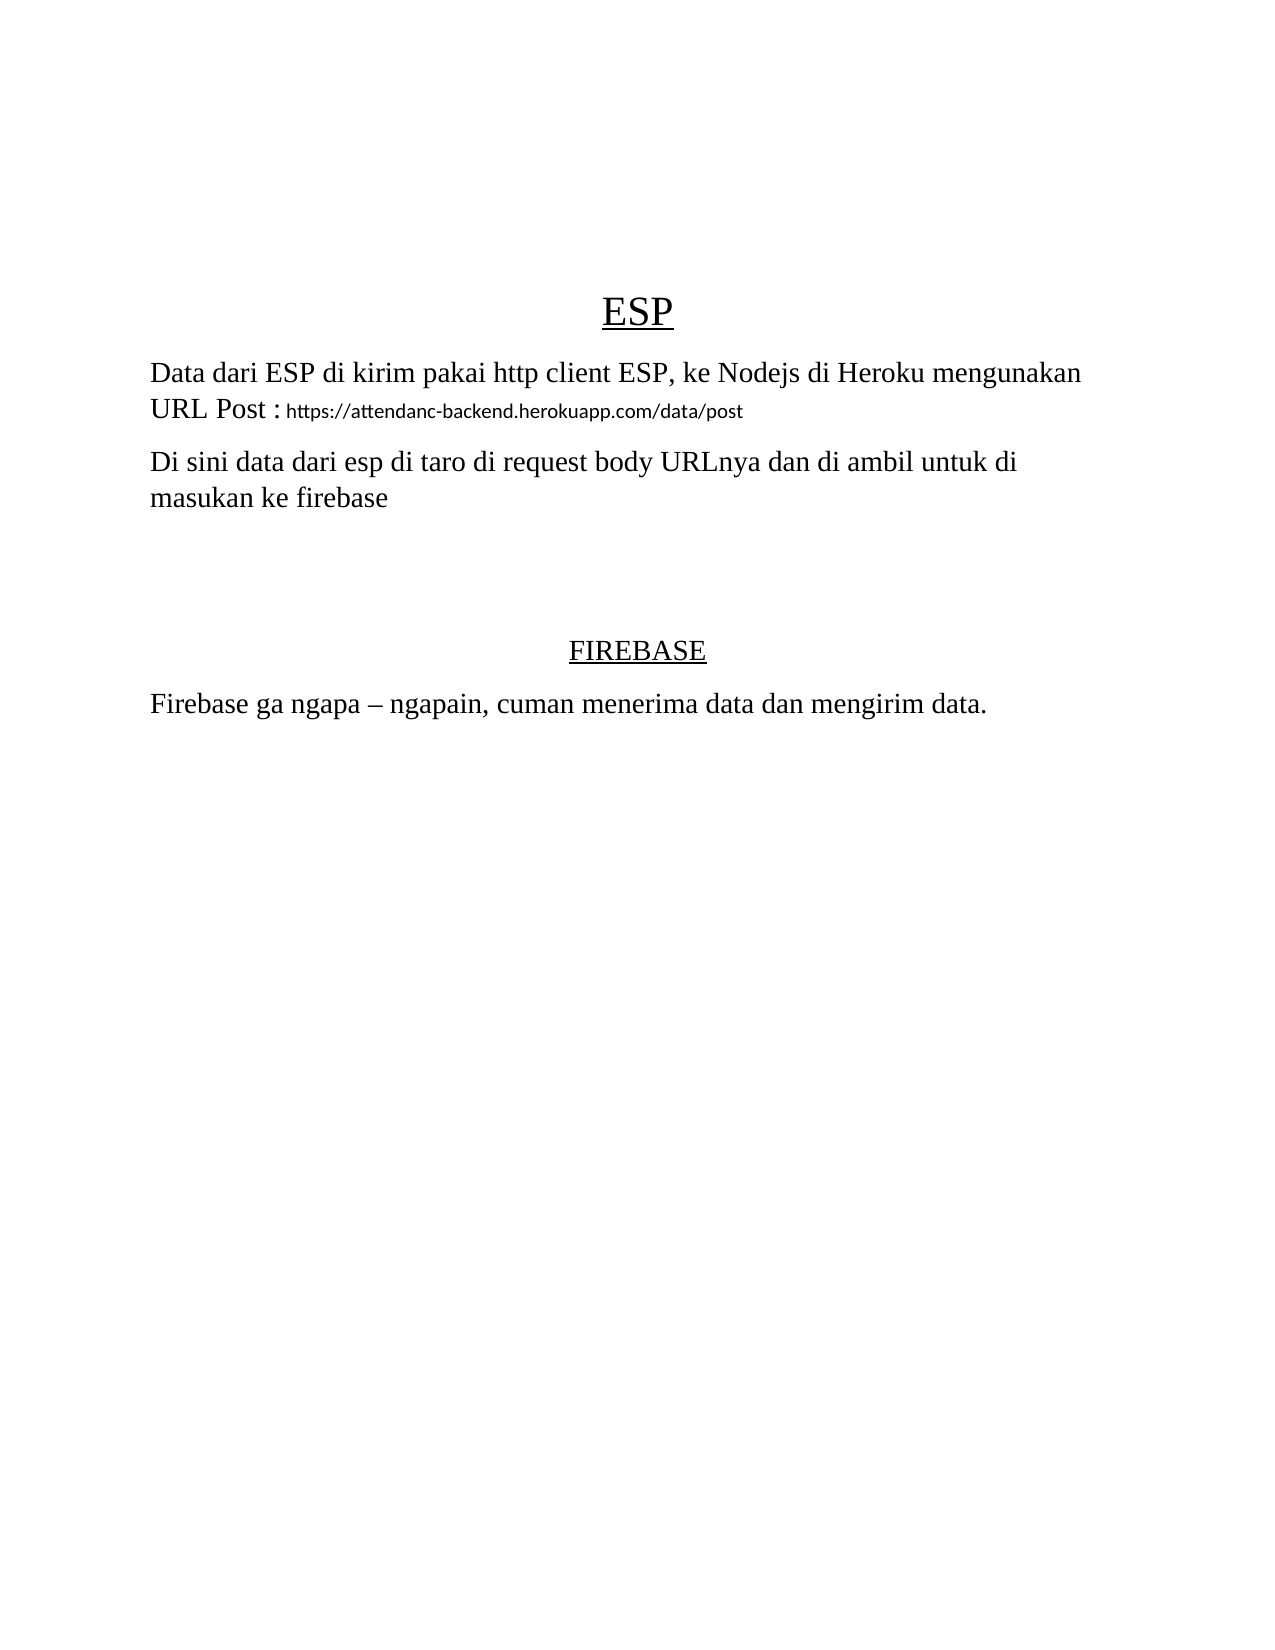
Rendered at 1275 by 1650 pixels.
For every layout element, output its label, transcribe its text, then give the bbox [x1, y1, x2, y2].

text ESP [150, 287, 1125, 334]
text Data dari ESP di kirim pakai http client ESP, ke Nodejs di Heroku mengunakan URL Post : https://attendanc-backend.herokuapp.com/data/post [150, 355, 1125, 425]
text Firebase ga ngapa – ngapain, cuman menerima data dan mengirim data. [150, 686, 1125, 719]
text FIREBASE [150, 633, 1125, 667]
text Di sini data dari esp di taro di request body URLnya dan di ambil untuk di masukan ke firebase [150, 444, 1125, 514]
